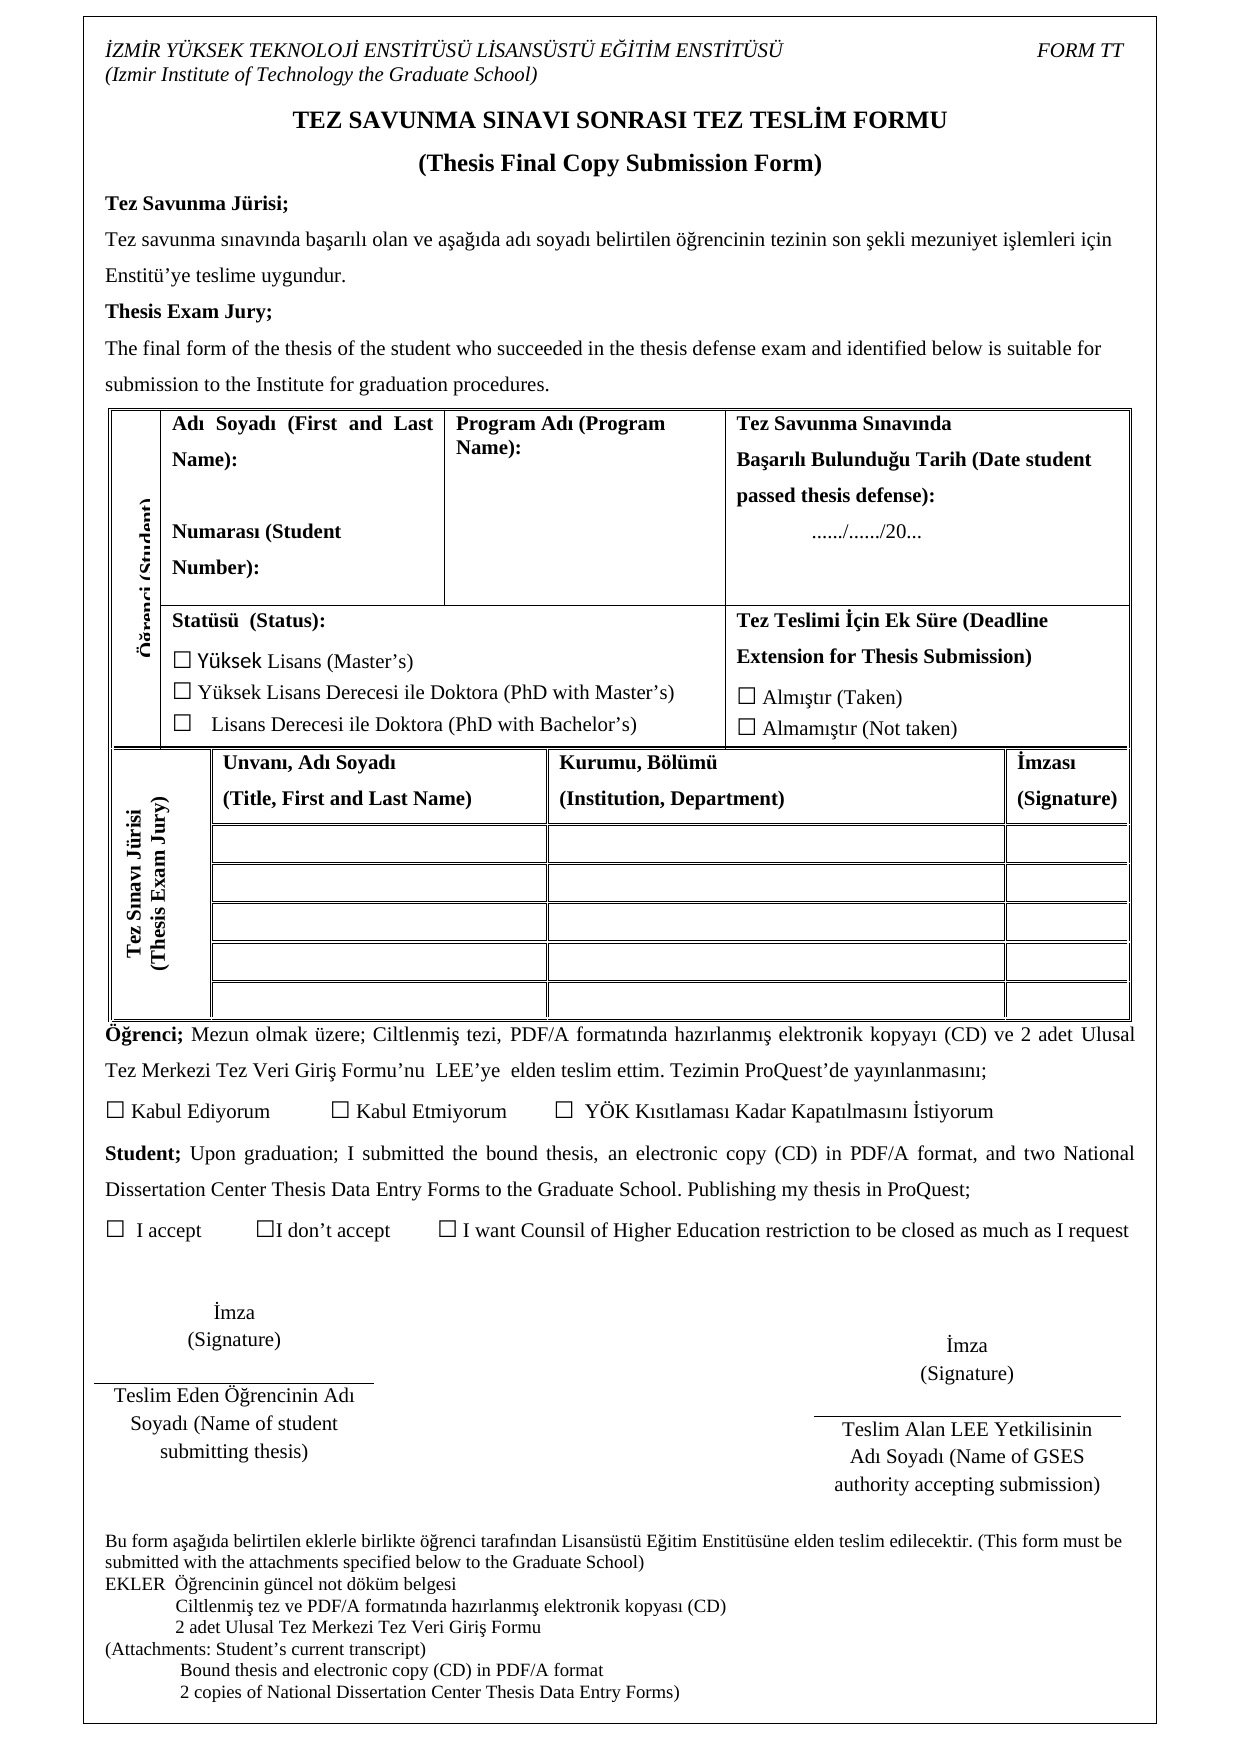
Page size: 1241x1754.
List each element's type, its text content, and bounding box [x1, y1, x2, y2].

table_cell Unvanı, Adı Soyadı (Title, First and Last Name) [213, 750, 546, 823]
table_cell [213, 826, 546, 862]
table_cell [548, 980, 1006, 1019]
text Öğrenci; Mezun olmak üzere; Ciltlenmiş tezi, PDF/A formatında hazırlanmış elektronik kopyayı (CD) ve 2 adet Ulusal Tez Merkezi Tez Veri Giriş Formu’nu LEE’ye elden teslim ettim. Tezimin ProQuest’de yayınlanmasını; [105, 1022, 1135, 1082]
table_header İmza (Signature) [94, 1272, 374, 1382]
table_header Adı Soyadı (First and Last Name): Numarası (Student Number): [161, 411, 444, 605]
table_cell [1006, 901, 1130, 940]
text Tez savunma sınavında başarılı olan ve aşağıda adı soyadı belirtilen öğrencinin tezinin son şekli mezuniyet işlemleri için Enstitü’ye teslime uygundur. [105, 227, 1135, 287]
table_cell Tez Teslimi İçin Ek Süre (Deadline Extension for Thesis Submission) Almıştır (Taken) Almamıştır (Not taken) [726, 606, 1129, 746]
text (Thesis Final Copy Submission Form) [105, 148, 1135, 177]
table_cell [549, 944, 1004, 979]
table_cell [213, 944, 546, 979]
table_cell [1006, 823, 1130, 862]
table_cell İmzası (Signature) [1007, 746, 1129, 823]
table_cell [211, 980, 548, 1019]
text The final form of the thesis of the student who succeeded in the thesis defense exam and identified below is suitable for submission to the Institute for graduation procedures. [105, 335, 1135, 396]
table_cell [213, 865, 546, 901]
table_cell [213, 904, 546, 940]
table_cell [1006, 940, 1130, 979]
table_cell [549, 826, 1004, 862]
table_header Öğrenci (Student) [112, 411, 160, 746]
table_cell Teslim Alan LEE Yetkilisinin Adı Soyadı (Name of GSES authority accepting submission) [814, 1417, 1121, 1500]
table_cell [549, 904, 1004, 940]
table_cell [1006, 980, 1129, 1019]
table_cell Teslim Eden Öğrencinin Adı Soyadı (Name of student submitting thesis) [94, 1384, 374, 1467]
text TEZ SAVUNMA SINAVI SONRASI TEZ TESLİM FORMU [105, 105, 1135, 134]
text Tez Savunma Jürisi; [105, 191, 1135, 215]
text Thesis Exam Jury; [105, 299, 1135, 323]
table_cell Kurumu, Bölümü (Institution, Department) [549, 750, 1004, 823]
table_header Program Adı (Program Name): [445, 411, 725, 605]
text Kabul Ediyorum Kabul Etmiyorum YÖK Kısıtlaması Kadar Kapatılmasını İstiyorum [105, 1094, 1135, 1125]
table_cell [549, 865, 1004, 901]
text I accept I don’t accept I want Counsil of Higher Education restriction to be closed as much as I request [105, 1213, 1135, 1244]
table_cell Statüsü (Status): Yüksek Lisans (Master’s) Yüksek Lisans Derecesi ile Doktora (PhD with Master’s) Lisans Derecesi ile Doktora (PhD with Bachelor’s) [161, 606, 725, 746]
table_header İmza (Signature) [814, 1278, 1121, 1416]
table_cell Tez Sınavı Jürisi (Thesis Exam Jury) [112, 746, 211, 1019]
text Student; Upon graduation; I submitted the bound thesis, an electronic copy (CD) in PDF/A format, and two National Dissertation Center Thesis Data Entry Forms to the Graduate School. Publishing my thesis in ProQuest; [105, 1141, 1135, 1201]
table_cell [1006, 862, 1130, 901]
table_header Tez Savunma Sınavında Başarılı Bulunduğu Tarih (Date student passed thesis defense): ....../....../20... [726, 411, 1129, 605]
